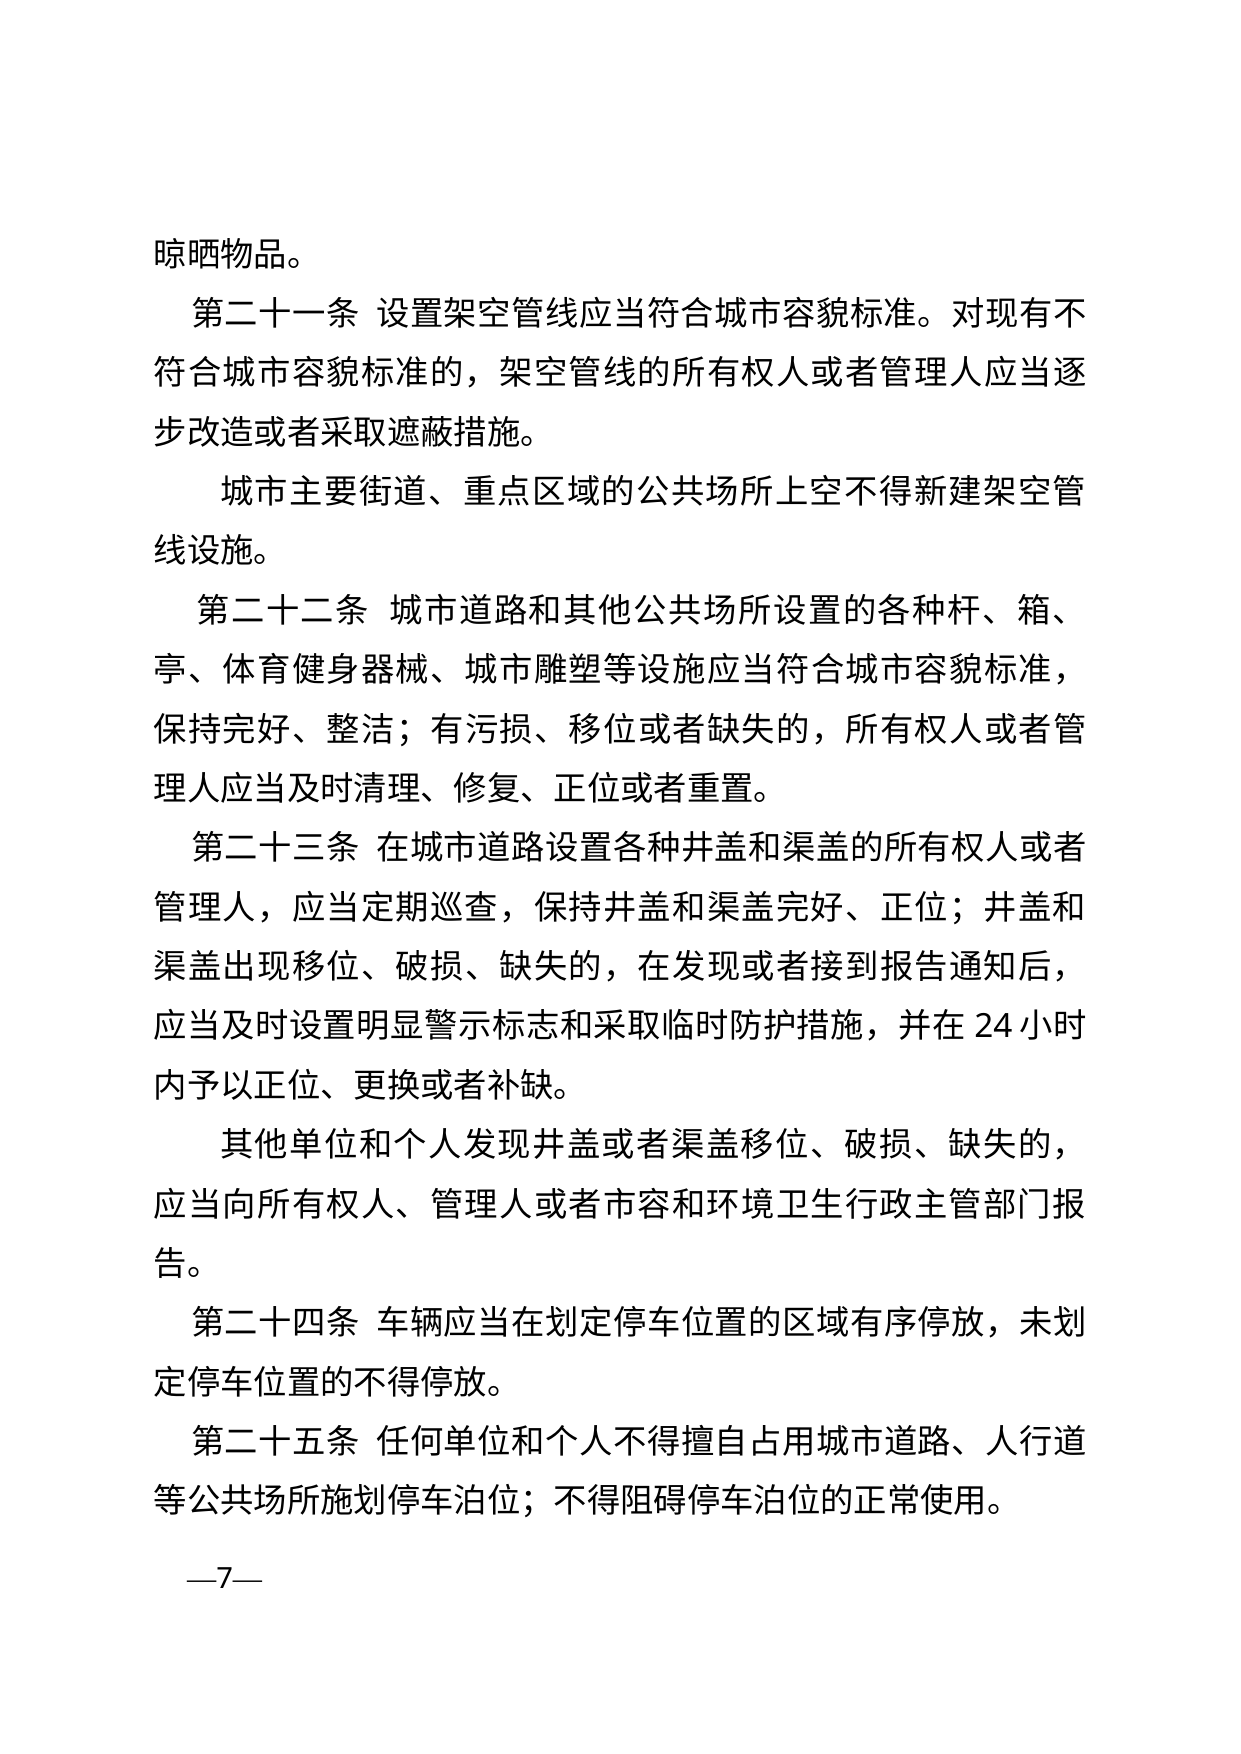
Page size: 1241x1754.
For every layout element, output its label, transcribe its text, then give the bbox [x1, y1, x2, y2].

text 城市主要街道、重点区域的公共场所上空不得新建架空管线设施。 [153, 456, 1087, 575]
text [153, 218, 1087, 278]
text 第二十三条 在城市道路设置各种井盖和渠盖的所有权人或者管理人，应当定期巡查，保持井盖和渠盖完好、正位；井盖和渠盖出现移位、破损、缺失的，在发现或者接到报告通知后，应当及时设置明显警示标志和采取临时防护措施，并在24小时内予以正位、更换或者补缺。 [153, 812, 1087, 1109]
text 第二十二条 城市道路和其他公共场所设置的各种杆、箱、亭、体育健身器械、城市雕塑等设施应当符合城市容貌标准，保持完好、整洁；有污损、移位或者缺失的，所有权人或者管理人应当及时清理、修复、正位或者重置。 [153, 575, 1087, 812]
text 第二十四条 车辆应当在划定停车位置的区域有序停放，未划定停车位置的不得停放。 [153, 1287, 1087, 1406]
text 其他单位和个人发现井盖或者渠盖移位、破损、缺失的，应当向所有权人、管理人或者市容和环境卫生行政主管部门报告。 [153, 1109, 1087, 1287]
text 第二十一条 设置架空管线应当符合城市容貌标准。对现有不符合城市容貌标准的，架空管线的所有权人或者管理人应当逐步改造或者采取遮蔽措施。 [153, 278, 1087, 456]
text 第二十五条 任何单位和个人不得擅自占用城市道路、人行道等公共场所施划停车泊位；不得阻碍停车泊位的正常使用。 [153, 1406, 1087, 1525]
